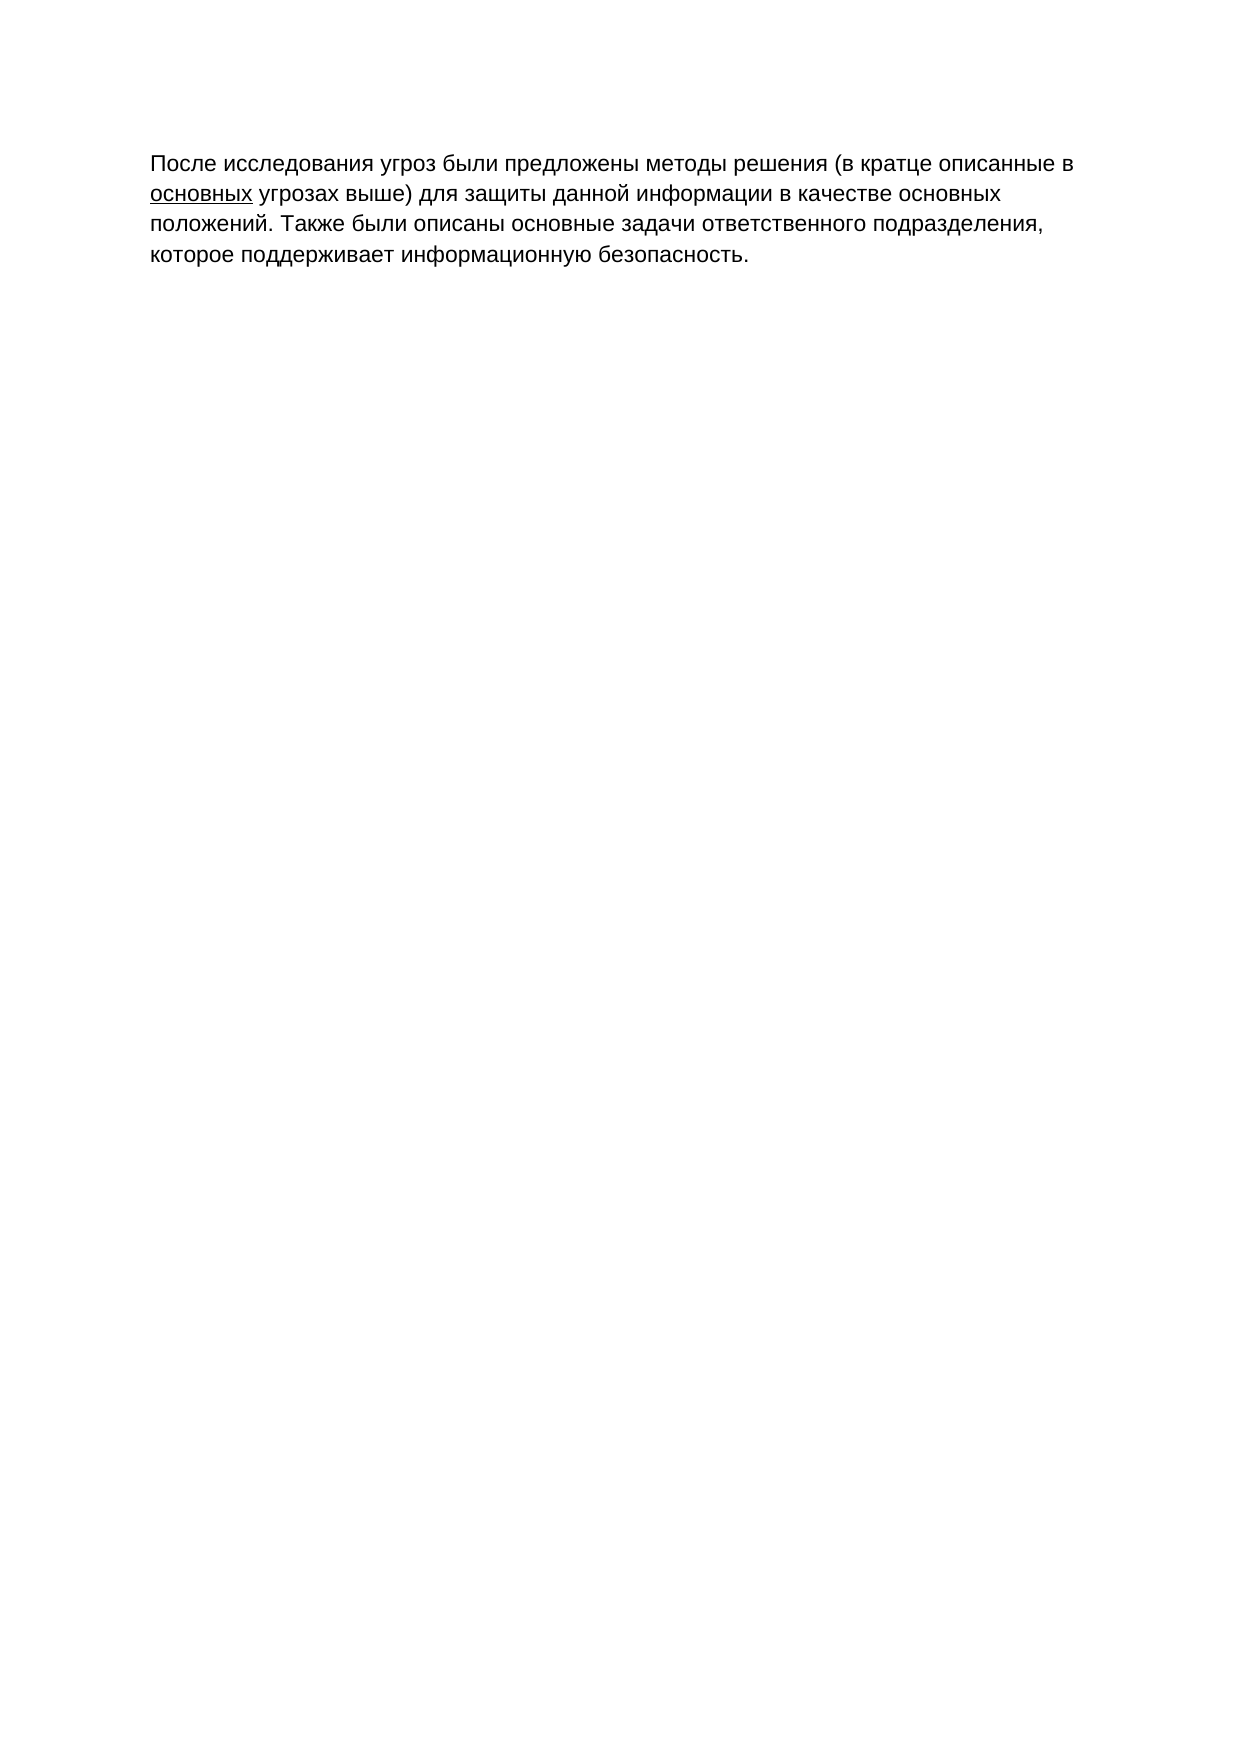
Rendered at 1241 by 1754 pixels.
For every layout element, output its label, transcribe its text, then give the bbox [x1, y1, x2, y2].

text После исследования угроз были предложены методы решения (в кратце описанные в основных угрозах выше) для защиты данной информации в качестве основных положений. Также были описаны основные задачи ответственного подразделения, которое поддерживает информационную безопасность. [150, 150, 1090, 267]
